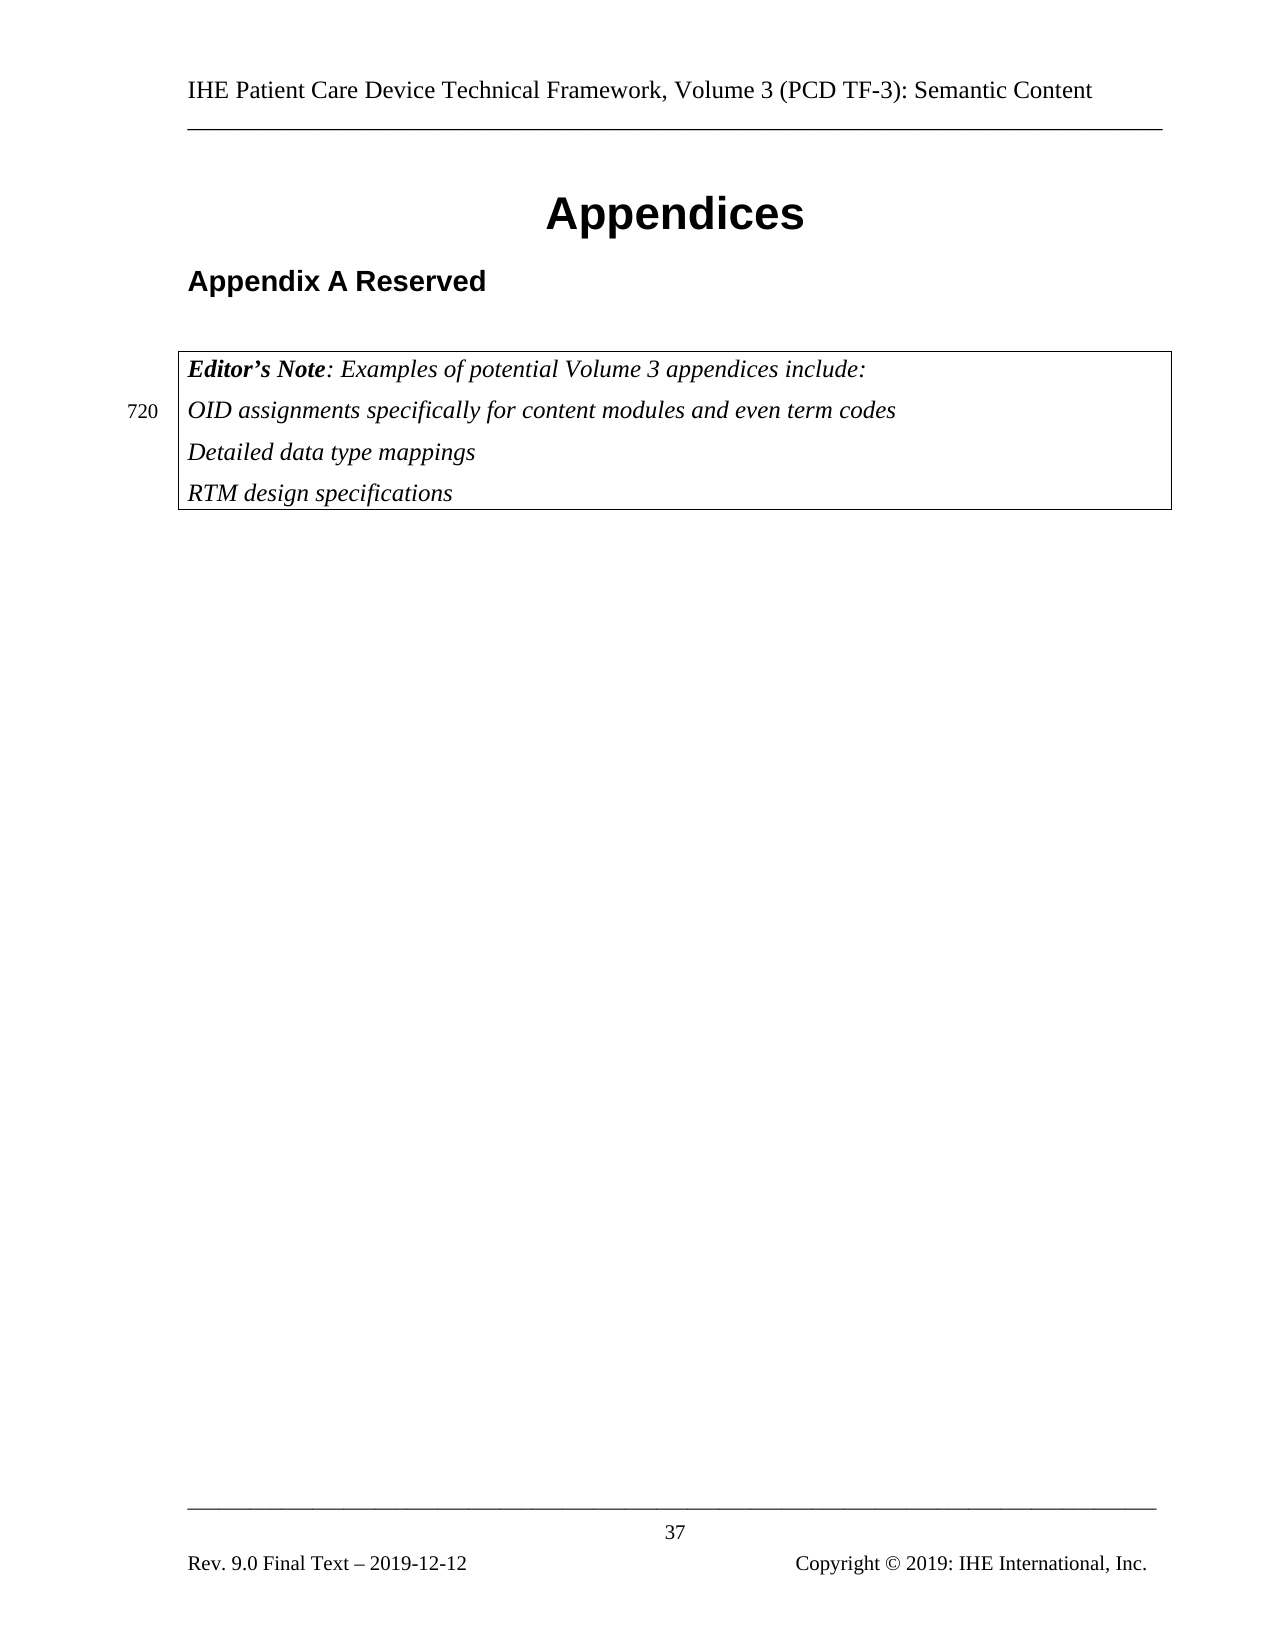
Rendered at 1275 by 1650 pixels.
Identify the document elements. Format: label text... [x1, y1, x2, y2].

text RTM design specifications [179, 475, 1171, 509]
text Editor’s Note: Examples of potential Volume 3 appendices include: [179, 352, 1171, 383]
title Appendices [187, 186, 1162, 239]
subtitle Appendix A Reserved [187, 264, 1162, 297]
text Detailed data type mappings [179, 434, 1171, 466]
text OID assignments specifically for content modules and even term codes [179, 392, 1171, 424]
